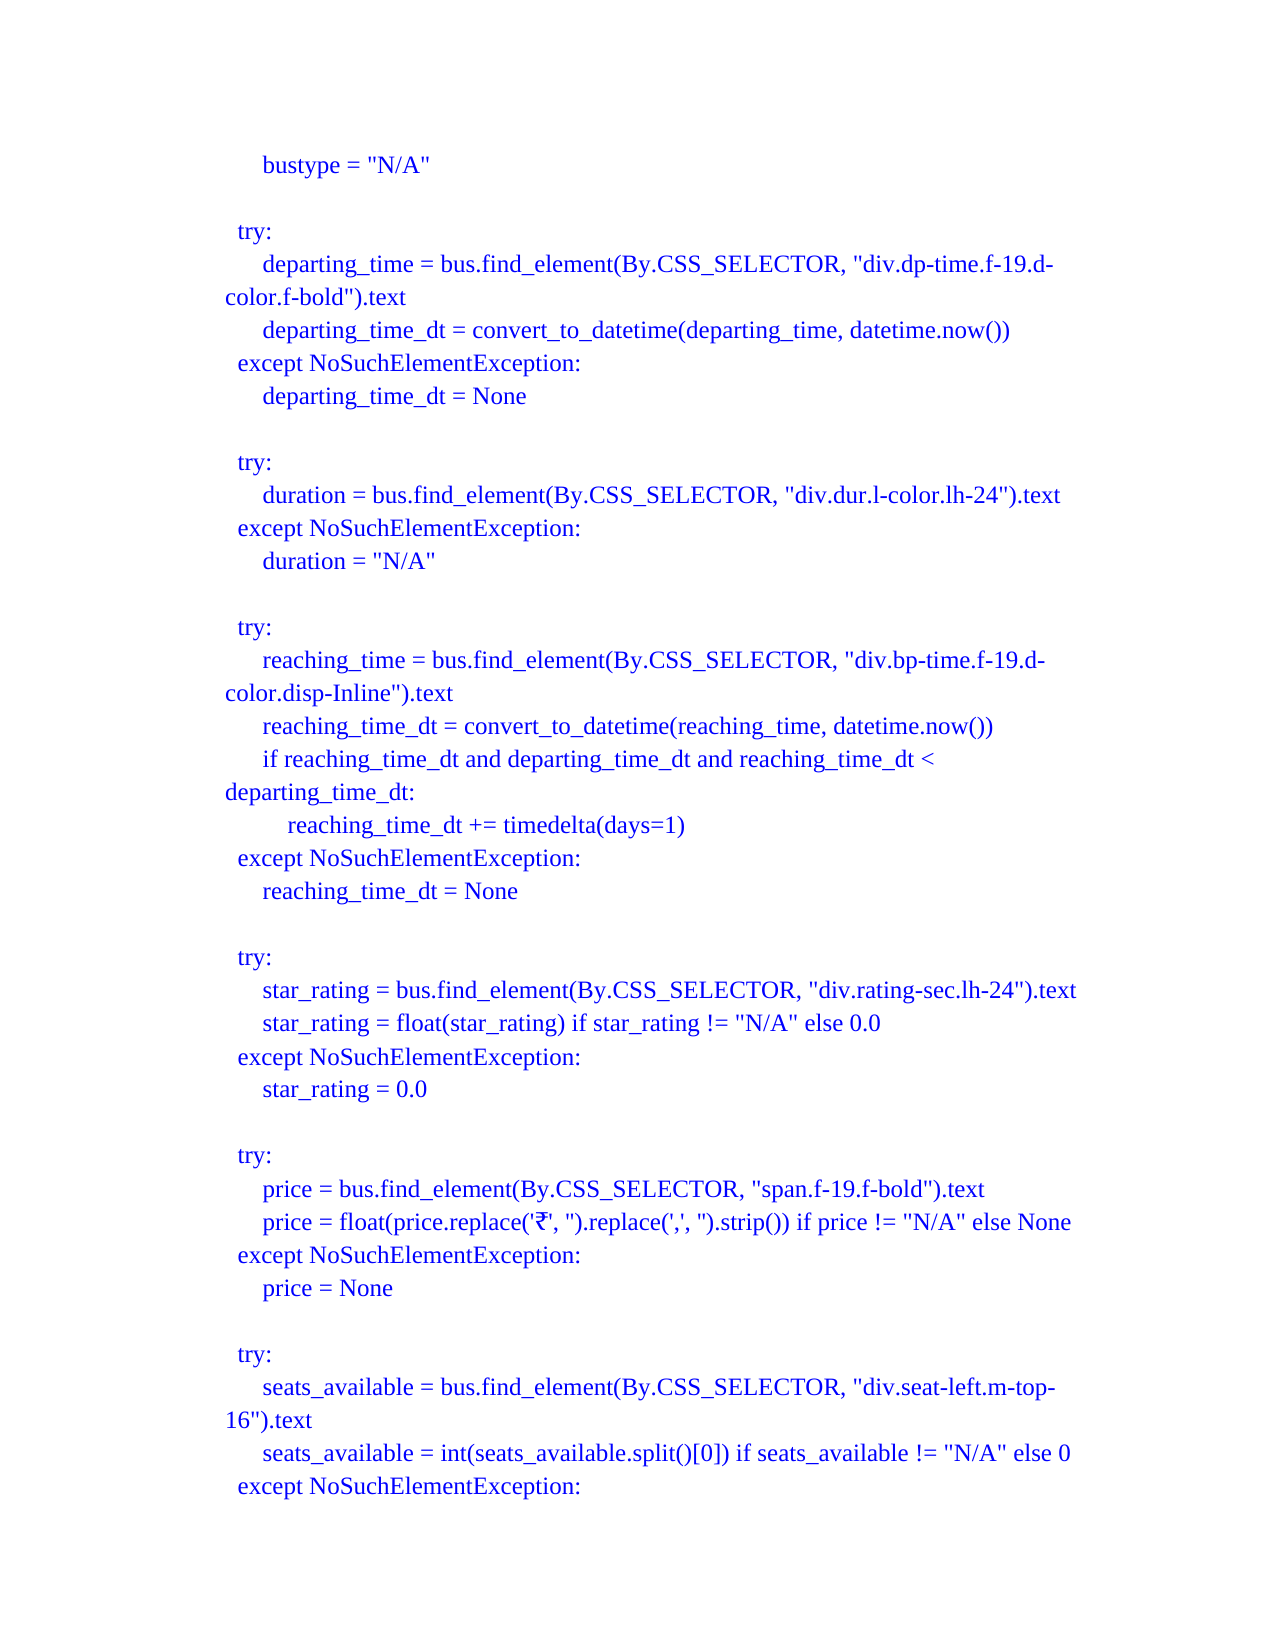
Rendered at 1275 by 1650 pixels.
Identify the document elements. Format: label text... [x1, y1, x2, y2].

list except NoSuchElementException: [187, 843, 1125, 872]
list except NoSuchElementException: [187, 1042, 1125, 1070]
list try: [187, 942, 1125, 971]
list if reaching_time_dt and departing_time_dt and reaching_time_dt < departing_time_dt: [187, 744, 1125, 806]
list bustype = "N/A" [187, 150, 1125, 179]
list seats_available = int(seats_available.split()[0]) if seats_available != "N/A" else 0 [187, 1438, 1125, 1467]
list reaching_time = bus.find_element(By.CSS_SELECTOR, "div.bp-time.f-19.d-color.disp-Inline").text [187, 645, 1125, 707]
list price = bus.find_element(By.CSS_SELECTOR, "span.f-19.f-bold").text [187, 1174, 1125, 1202]
list star_rating = bus.find_element(By.CSS_SELECTOR, "div.rating-sec.lh-24").text [187, 976, 1125, 1004]
list star_rating = 0.0 [187, 1074, 1125, 1103]
list try: [187, 216, 1125, 245]
list star_rating = float(star_rating) if star_rating != "N/A" else 0.0 [187, 1008, 1125, 1037]
list duration = bus.find_element(By.CSS_SELECTOR, "div.dur.l-color.lh-24").text [187, 480, 1125, 509]
list departing_time_dt = convert_to_datetime(departing_time, datetime.now()) [187, 315, 1125, 344]
list duration = "N/A" [187, 546, 1125, 575]
list try: [187, 1339, 1125, 1367]
list try: [187, 1141, 1125, 1169]
list departing_time = bus.find_element(By.CSS_SELECTOR, "div.dp-time.f-19.d-color.f-bold").text [187, 249, 1125, 311]
list try: [187, 447, 1125, 476]
list except NoSuchElementException: [187, 513, 1125, 542]
list seats_available = bus.find_element(By.CSS_SELECTOR, "div.seat-left.m-top-16").text [187, 1372, 1125, 1433]
list except NoSuchElementException: [187, 1471, 1125, 1499]
list except NoSuchElementException: [187, 1240, 1125, 1268]
list price = float(price.replace('₹', '').replace(',', '').strip()) if price != "N/A" else None [187, 1207, 1125, 1235]
list reaching_time_dt = None [187, 876, 1125, 905]
list try: [187, 612, 1125, 641]
list reaching_time_dt = convert_to_datetime(reaching_time, datetime.now()) [187, 711, 1125, 740]
list price = None [187, 1273, 1125, 1301]
list except NoSuchElementException: [187, 348, 1125, 377]
list departing_time_dt = None [187, 381, 1125, 410]
list reaching_time_dt += timedelta(days=1) [187, 810, 1125, 839]
